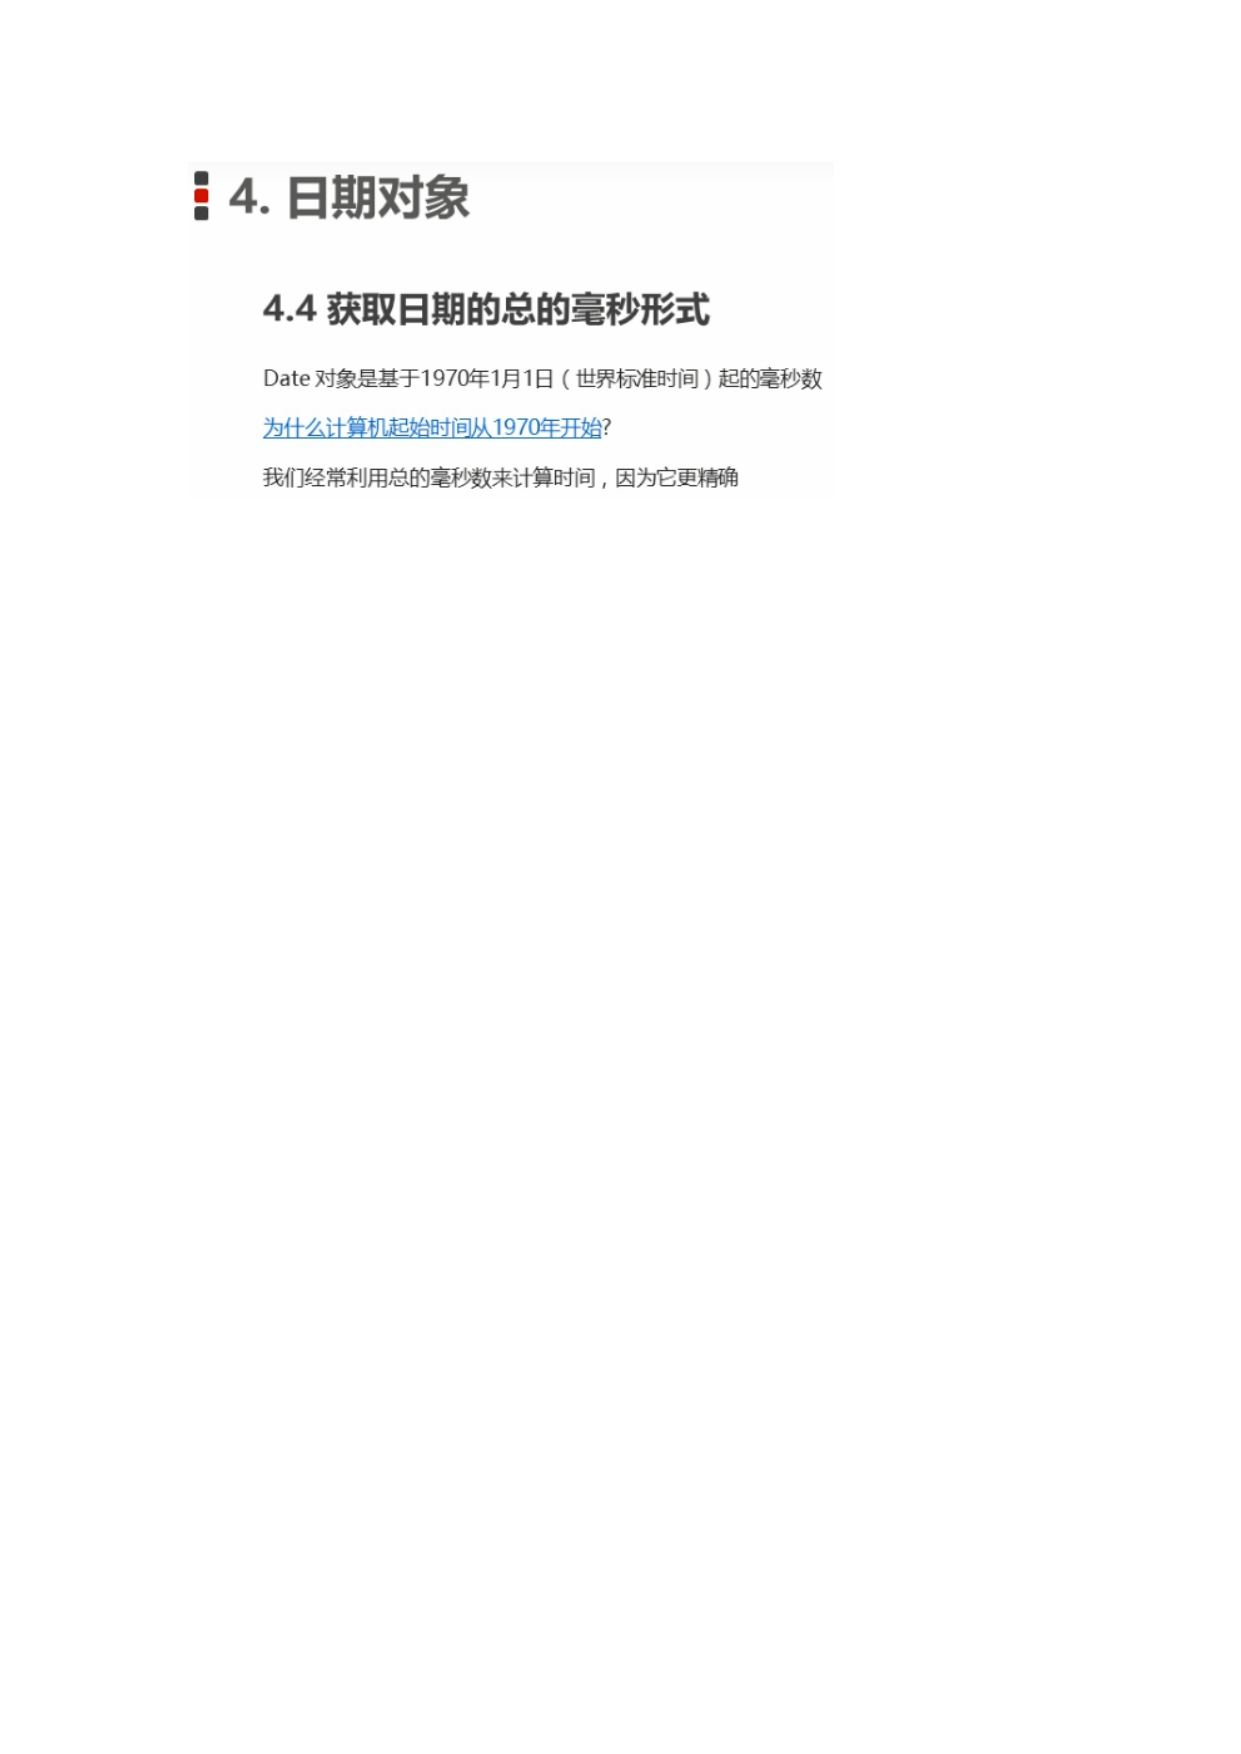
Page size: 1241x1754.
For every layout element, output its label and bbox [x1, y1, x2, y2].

picture [187, 162, 834, 499]
